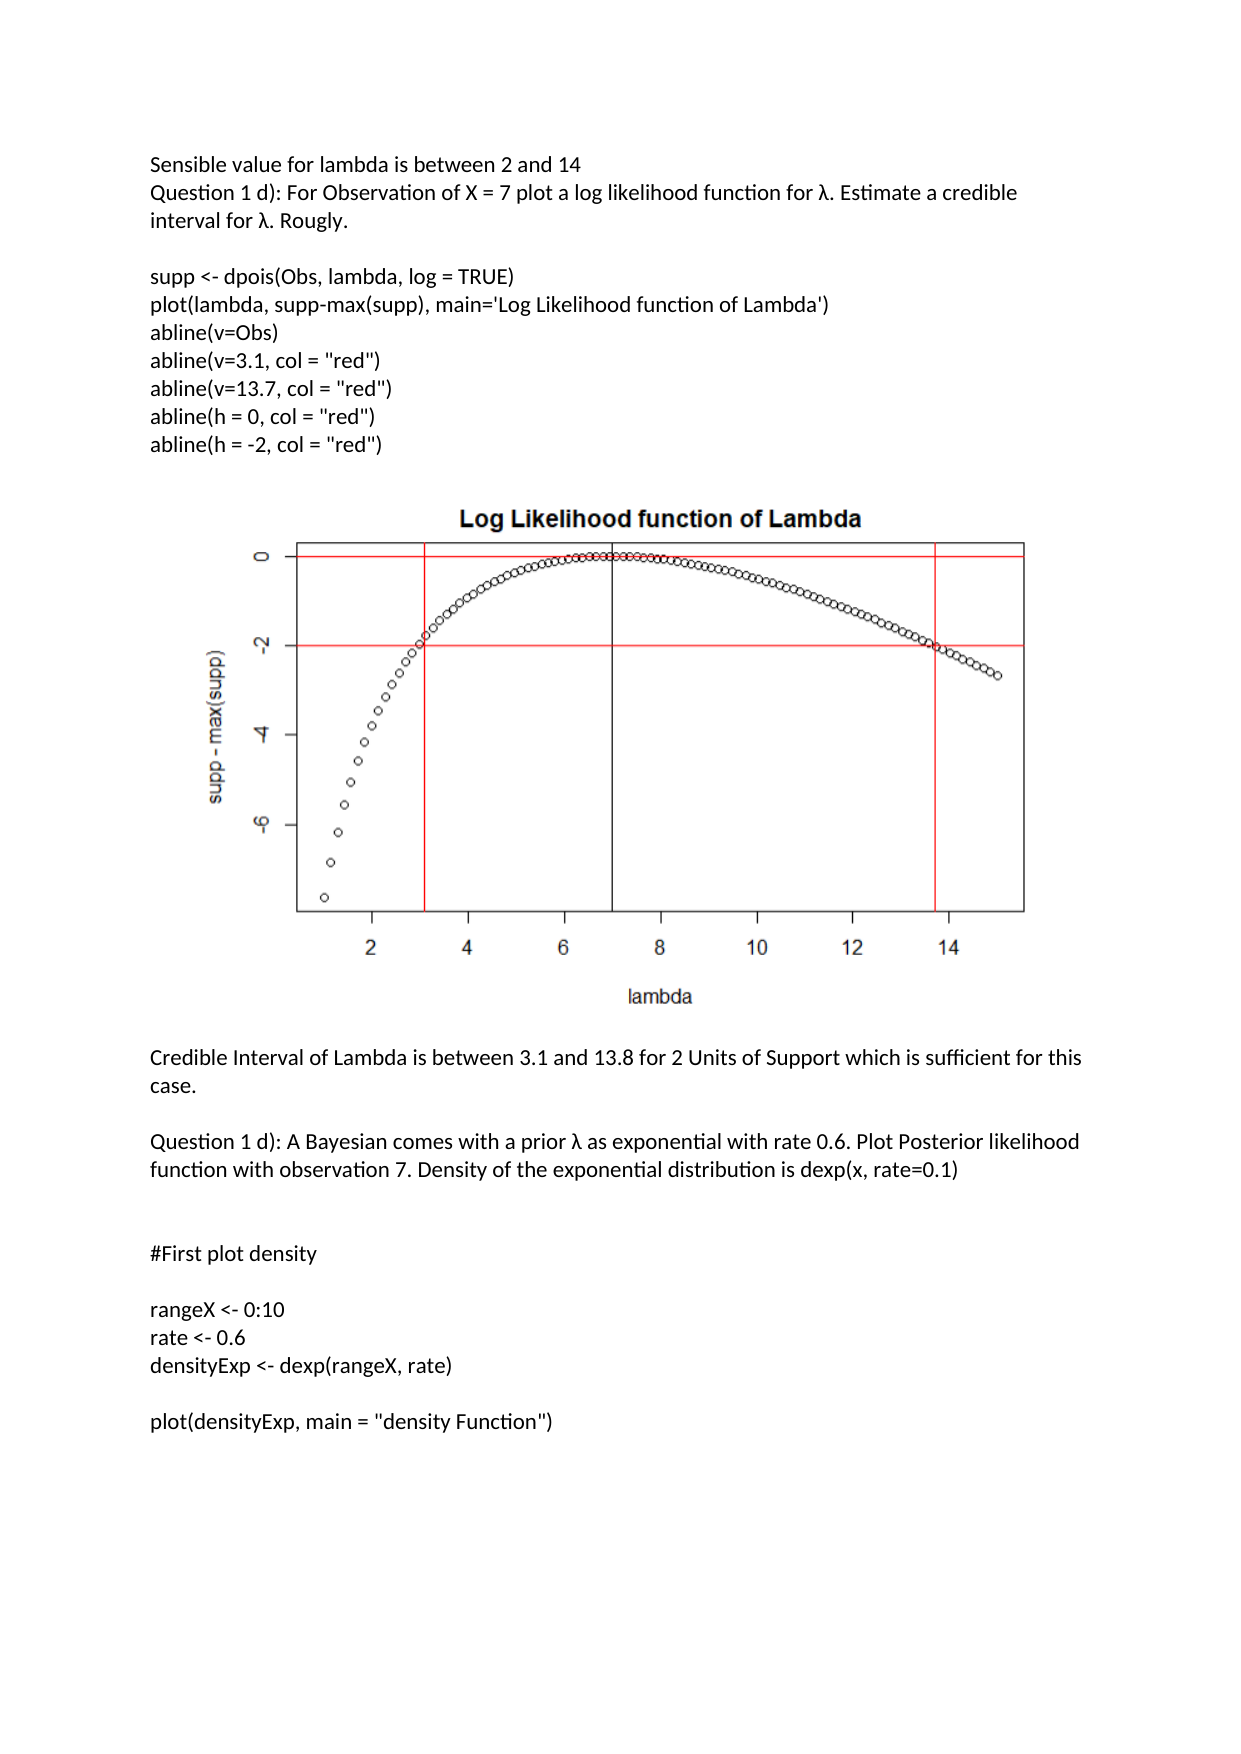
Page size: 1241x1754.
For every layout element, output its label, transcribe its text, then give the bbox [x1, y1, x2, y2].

text rate <- 0.6 [150, 1323, 1090, 1351]
text rangeX <- 0:10 [150, 1295, 1090, 1323]
text Question 1 d): A Bayesian comes with a prior λ as exponential with rate 0.6. Plot Posterior likelihood function with observation 7. Density of the exponential distribution is dexp(x, rate=0.1) [150, 1127, 1090, 1183]
text abline(v=3.1, col = "red") [150, 346, 1090, 374]
text Credible Interval of Lambda is between 3.1 and 13.8 for 2 Units of Support which is sufficient for this case. [150, 1043, 1090, 1099]
text #First plot density [150, 1239, 1090, 1267]
text plot(densityExp, main = "density Function") [150, 1407, 1090, 1435]
text densityExp <- dexp(rangeX, rate) [150, 1351, 1090, 1379]
text Question 1 d): For Observation of X = 7 plot a log likelihood function for λ. Estimate a credible interval for λ. Rougly. [150, 178, 1090, 234]
picture [200, 486, 1041, 1015]
text abline(v=13.7, col = "red") [150, 374, 1090, 402]
text plot(lambda, supp-max(supp), main='Log Likelihood function of Lambda') [150, 290, 1090, 318]
text abline(h = -2, col = "red") [150, 430, 1090, 458]
text supp <- dpois(Obs, lambda, log = TRUE) [150, 262, 1090, 290]
text abline(h = 0, col = "red") [150, 402, 1090, 430]
text abline(v=Obs) [150, 318, 1090, 346]
text Sensible value for lambda is between 2 and 14 [150, 150, 1090, 178]
